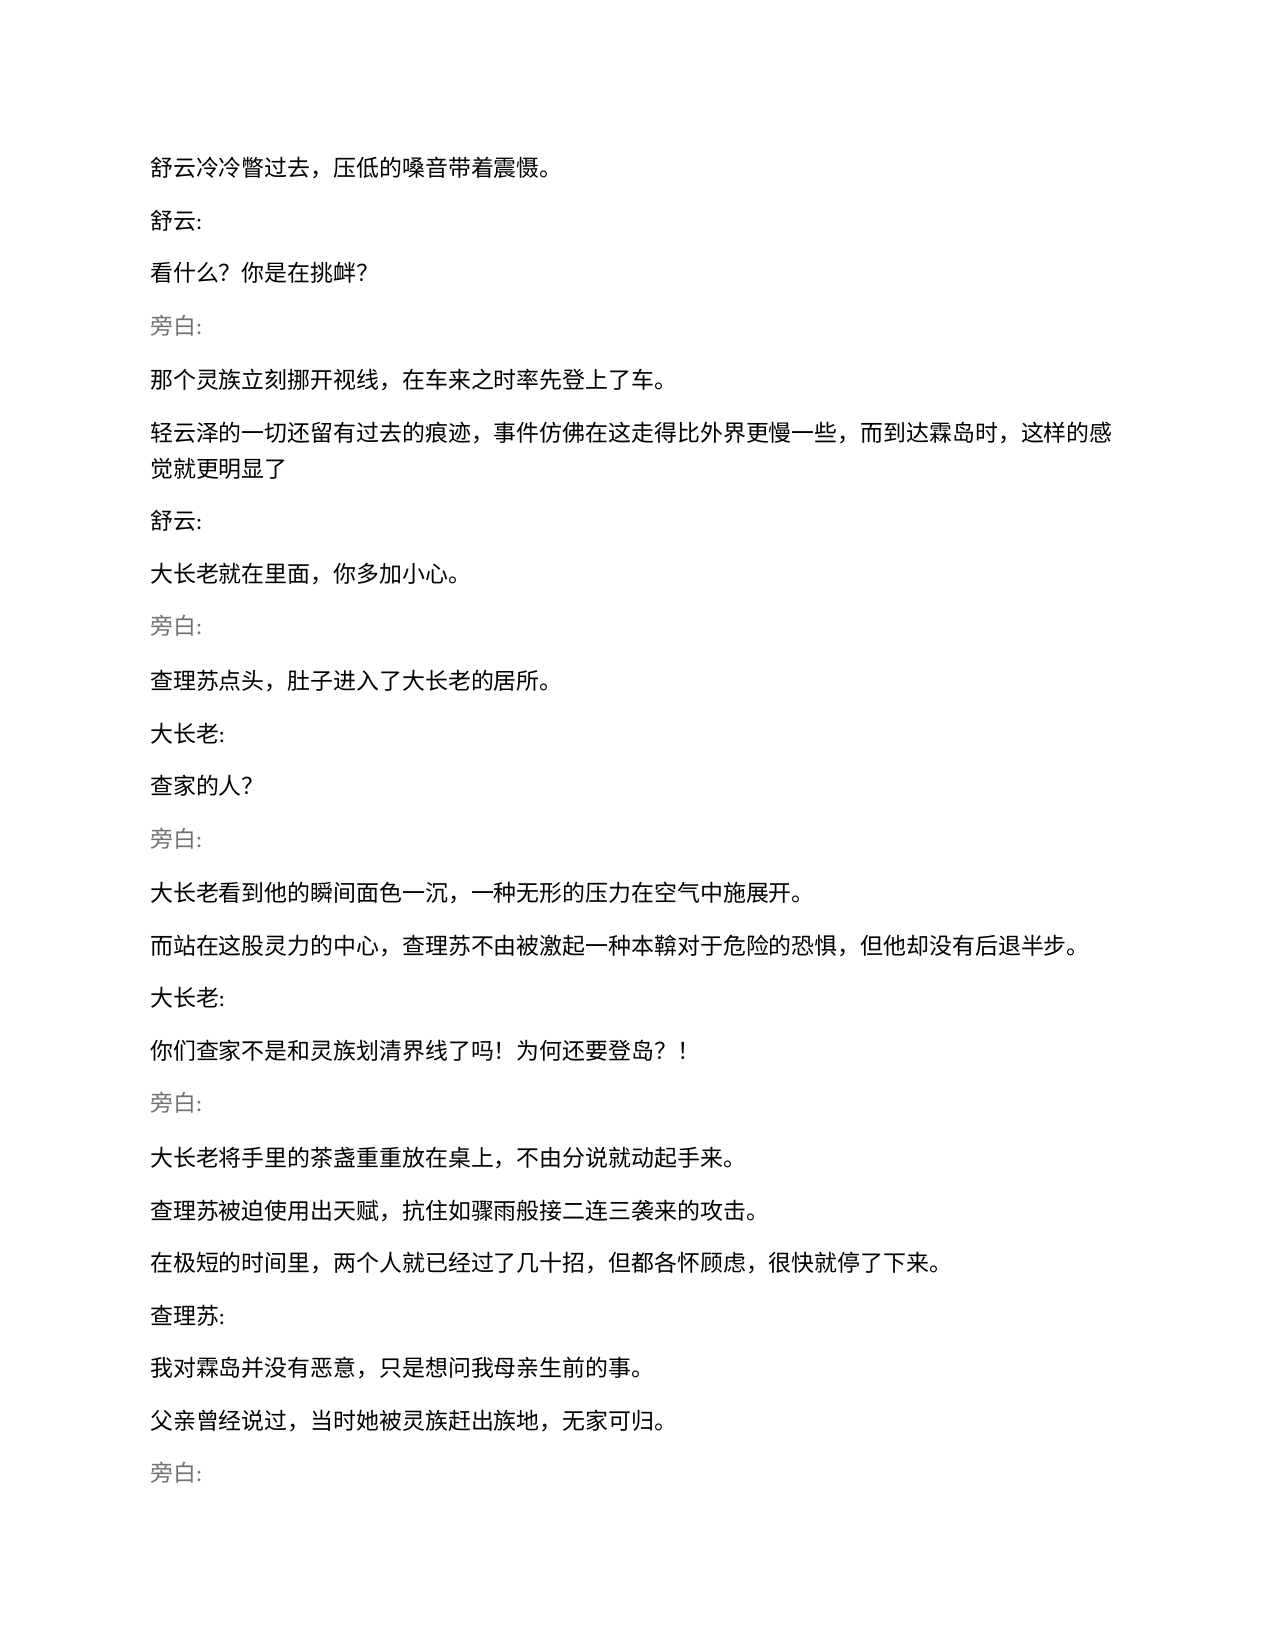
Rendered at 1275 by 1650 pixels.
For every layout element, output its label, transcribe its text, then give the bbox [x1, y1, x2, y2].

text 旁白: [150, 1085, 1125, 1118]
text 那个灵族立刻挪开视线，在车来之时率先登上了车。 [150, 362, 1125, 396]
text 看什么？你是在挑衅？ [150, 255, 1125, 288]
text 查理苏被迫使用出天赋，抗住如骤雨般接二连三袭来的攻击。 [150, 1192, 1125, 1226]
text 旁白: [150, 608, 1125, 641]
text 大长老将手里的茶盏重重放在桌上，不由分说就动起手来。 [150, 1140, 1125, 1173]
text 而站在这股灵力的中心，查理苏不由被激起一种本鞥对于危险的恐惧，但他却没有后退半步。 [150, 928, 1125, 961]
text 旁白: [150, 1455, 1125, 1488]
text 你们查家不是和灵族划清界线了吗！为何还要登岛？！ [150, 1033, 1125, 1066]
text 舒云: [150, 202, 1125, 236]
text 大长老: [150, 980, 1125, 1013]
text 我对霖岛并没有恶意，只是想问我母亲生前的事。 [150, 1350, 1125, 1383]
text 在极短的时间里，两个人就已经过了几十招，但都各怀顾虑，很快就停了下来。 [150, 1245, 1125, 1278]
text 查理苏: [150, 1297, 1125, 1331]
text 旁白: [150, 820, 1125, 854]
text 舒云冷冷瞥过去，压低的嗓音带着震慑。 [150, 150, 1125, 183]
text 旁白: [150, 307, 1125, 341]
text 大长老看到他的瞬间面色一沉，一种无形的压力在空气中施展开。 [150, 875, 1125, 908]
text 大长老: [150, 715, 1125, 749]
text 大长老就在里面，你多加小心。 [150, 556, 1125, 589]
text 轻云泽的一切还留有过去的痕迹，事件仿佛在这走得比外界更慢一些，而到达霖岛时，这样的感觉就更明显了 [150, 415, 1125, 484]
text 舒云: [150, 503, 1125, 536]
text 父亲曾经说过，当时她被灵族赶出族地，无家可归。 [150, 1402, 1125, 1436]
text 查家的人？ [150, 768, 1125, 801]
text 查理苏点头，肚子进入了大长老的居所。 [150, 663, 1125, 696]
